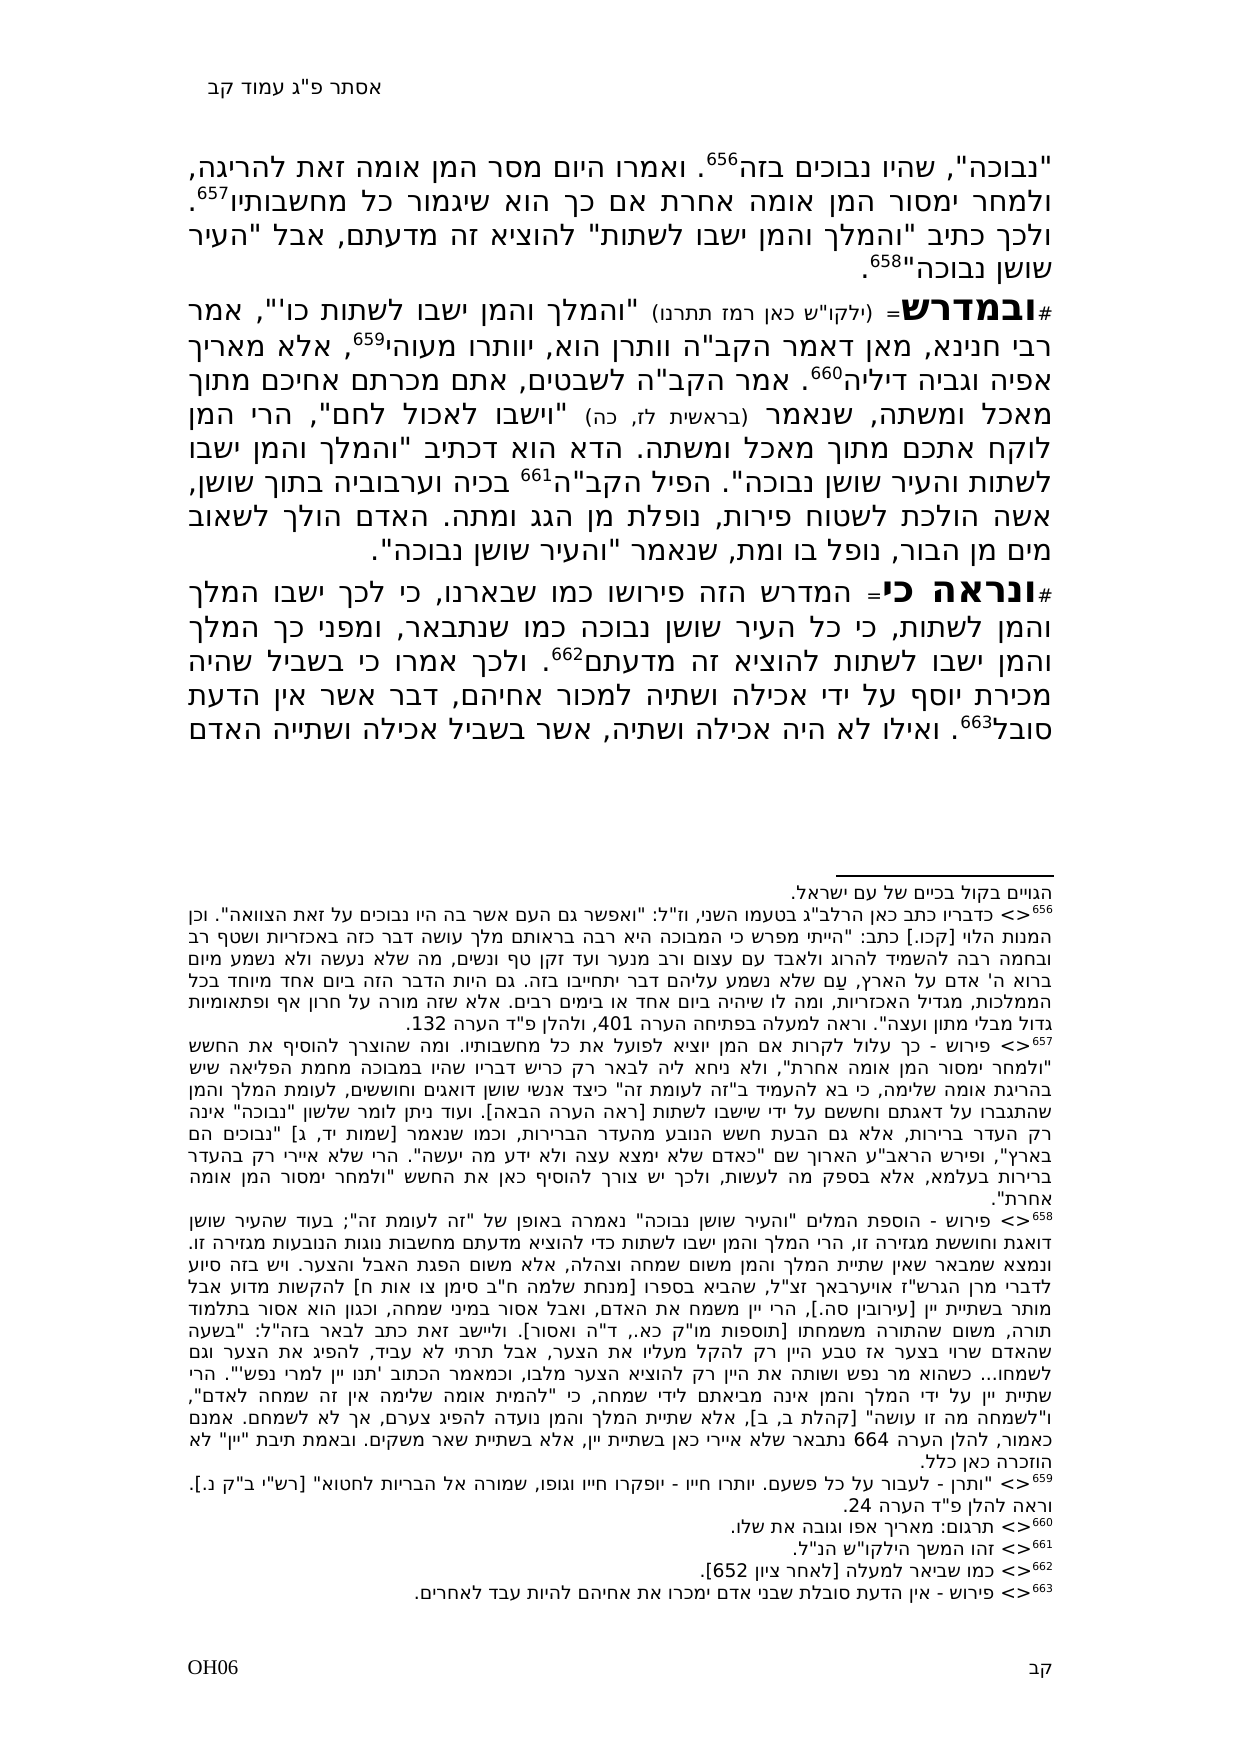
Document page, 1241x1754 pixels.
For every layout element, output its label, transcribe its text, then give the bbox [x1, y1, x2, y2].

text #"והמלך והמן= ישבו לשתות" (פסוק טו). נראה כי המעשה כמו זה, להמית אומה שלימה, אין זה שמחה לאדם לפי הטבע ולפי הסדר של עולם, רק אבל וצער. ובשביל להוציא זה מדעתם ישבו לשתות. ולכך כתיב גם כן "והעיר שושן נבוכה". כי יש לשאול, למה כל העיר שושן נבוכה, הרי עיקר בשושן היו האומות, לא ישראל. רק כי לא ידעו למה יעשה כך וכך לאומה שלימה, והיה פליאה בעיניהם, ולכך כתיב "נבוכה", שהיו נבוכים בזה. ואמרו היום מסר המן אומה זאת להריגה, ולמחר ימסור המן אומה אחרת אם כך הוא שיגמור כל מחשבותיו. ולכך כתיב "והמלך והמן ישבו לשתות" להוציא זה מדעתם, אבל "העיר שושן נבוכה". [187, 150, 1053, 286]
text #ובמדרש= (ילקו"ש כאן רמז תתרנו) "והמלך והמן ישבו לשתות כו'", אמר רבי חנינא, מאן דאמר הקב"ה וותרן הוא, יוותרו מעוהי, אלא מאריך אפיה וגביה דיליה. אמר הקב"ה לשבטים, אתם מכרתם אחיכם מתוך מאכל ומשתה, שנאמר (בראשית לז, כה) "וישבו לאכול לחם", הרי המן לוקח אתכם מתוך מאכל ומשתה. הדא הוא דכתיב "והמלך והמן ישבו לשתות והעיר שושן נבוכה". הפיל הקב"ה בכיה וערבוביה בתוך שושן, אשה הולכת לשטוח פירות, נופלת מן הגג ומתה. האדם הולך לשאוב מים מן הבור, נופל בו ומת, שנאמר "והעיר שושן נבוכה". [187, 286, 1053, 567]
text #ונראה כי= המדרש הזה פירושו כמו שבארנו, כי לכך ישבו המלך והמן לשתות, כי כל העיר שושן נבוכה כמו שנתבאר, ומפני כך המלך והמן ישבו לשתות להוציא זה מדעתם. ולכך אמרו כי בשביל שהיה מכירת יוסף על ידי אכילה ושתיה למכור אחיהם, דבר אשר אין הדעת סובל. ואילו לא היה אכילה ושתיה, אשר בשביל אכילה ושתייה האדם דעתו קלה עליו, לא היה נעשה המעשה הזה, לפי שיוסף אחיהם. ולכך גם אחשורוש שמכר את ישראל להמן לכלות אומה שלימה, ואין זה כסדר העולם, ישבו לשתות להוציא מדעתם המעשה הזה. [187, 567, 1053, 747]
